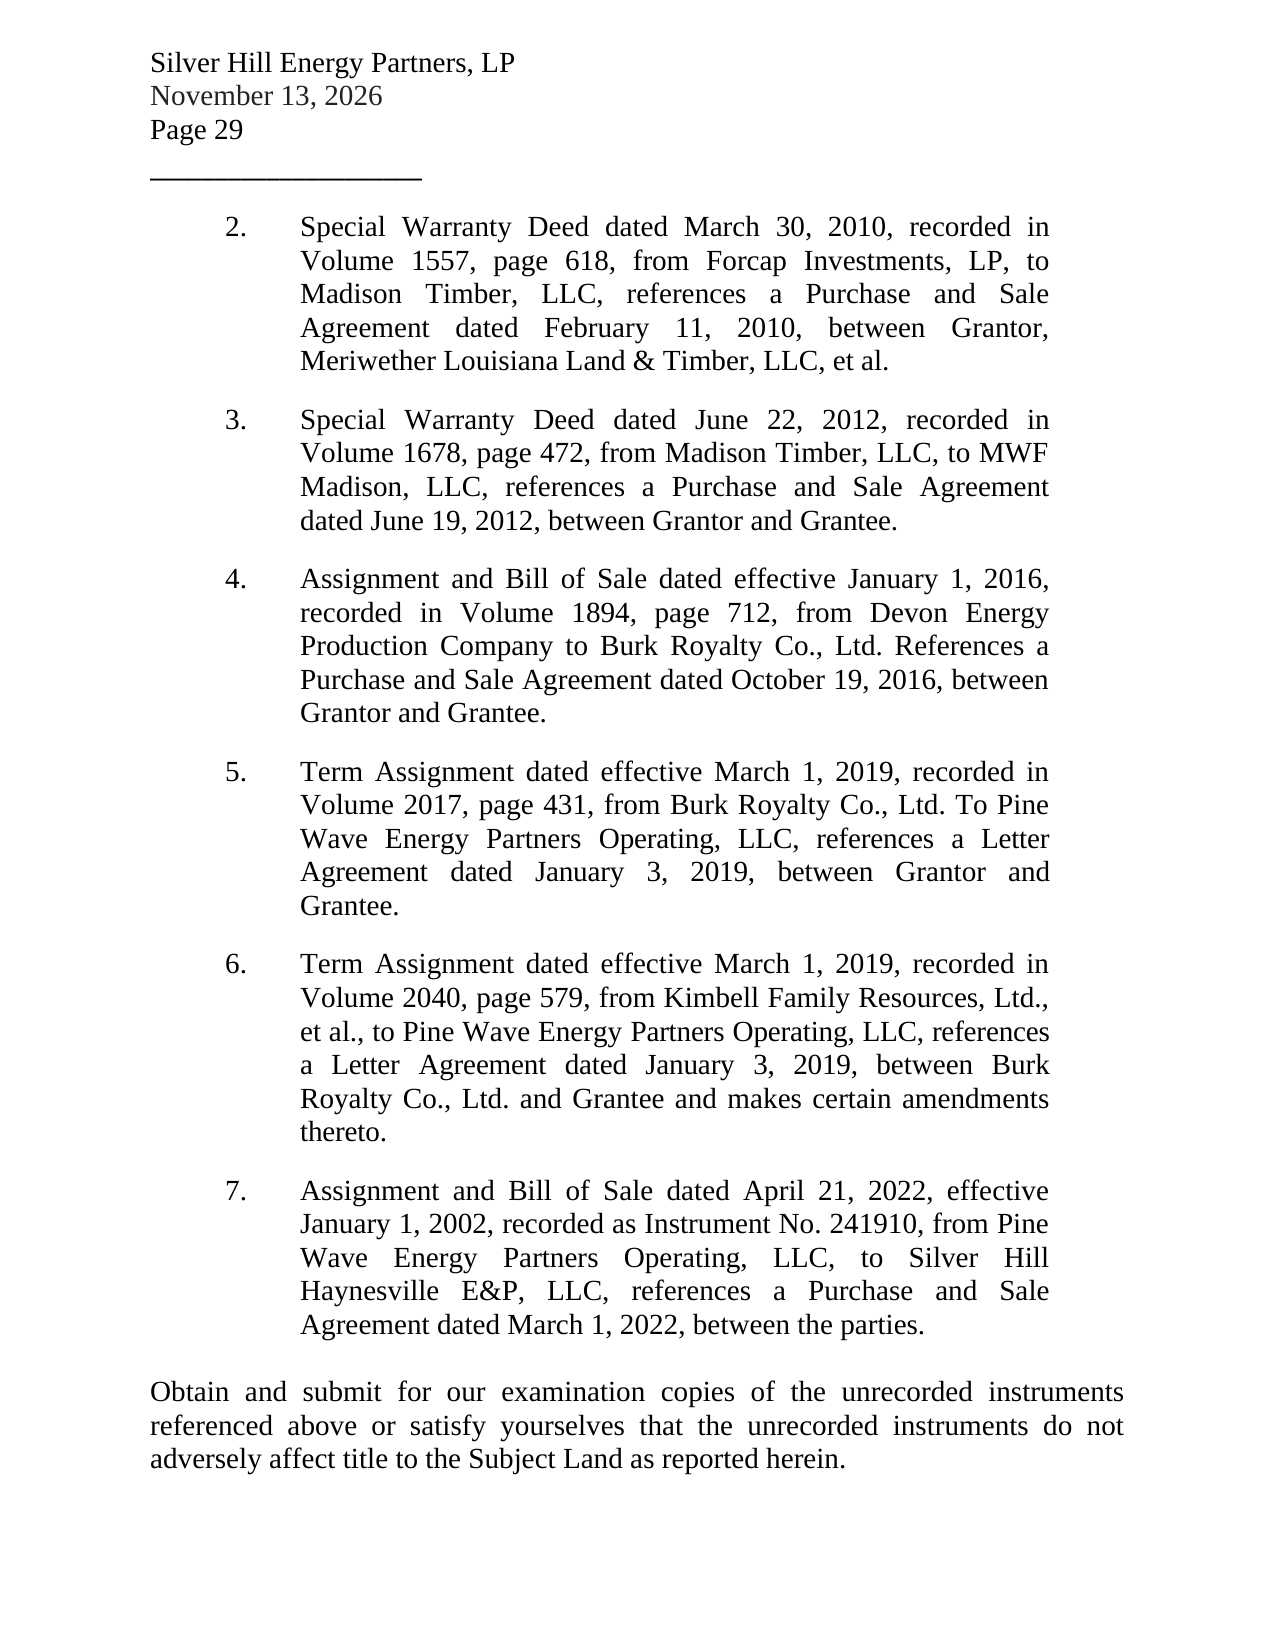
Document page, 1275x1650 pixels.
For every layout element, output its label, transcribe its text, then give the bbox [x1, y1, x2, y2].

list Term Assignment dated effective March 1, 2019, recorded in Volume 2040, page 579, from Kimbell Family Resources, Ltd., et al., to Pine Wave Energy Partners Operating, LLC, references a Letter Agreement dated January 3, 2019, between Burk Royalty Co., Ltd. and Grantee and makes certain amendments thereto. [225, 947, 1050, 1148]
list Assignment and Bill of Sale dated effective January 1, 2016, recorded in Volume 1894, page 712, from Devon Energy Production Company to Burk Royalty Co., Ltd. References a Purchase and Sale Agreement dated October 19, 2016, between Grantor and Grantee. [225, 561, 1050, 729]
list Special Warranty Deed dated June 22, 2012, recorded in Volume 1678, page 472, from Madison Timber, LLC, to MWF Madison, LLC, references a Purchase and Sale Agreement dated June 19, 2012, between Grantor and Grantee. [225, 402, 1050, 536]
text Obtain and submit for our examination copies of the unrecorded instruments referenced above or satisfy yourselves that the unrecorded instruments do not adversely affect title to the Subject Land as reported herein. [150, 1374, 1125, 1475]
list Term Assignment dated effective March 1, 2019, recorded in Volume 2017, page 431, from Burk Royalty Co., Ltd. To Pine Wave Energy Partners Operating, LLC, references a Letter Agreement dated January 3, 2019, between Grantor and Grantee. [225, 754, 1050, 922]
list Assignment and Bill of Sale dated April 21, 2022, effective January 1, 2002, recorded as Instrument No. 241910, from Pine Wave Energy Partners Operating, LLC, to Silver Hill Haynesville E&P, LLC, references a Purchase and Sale Agreement dated March 1, 2022, between the parties. [225, 1173, 1050, 1341]
list Special Warranty Deed dated March 30, 2010, recorded in Volume 1557, page 618, from Forcap Investments, LP, to Madison Timber, LLC, references a Purchase and Sale Agreement dated February 11, 2010, between Grantor, Meriwether Louisiana Land & Timber, LLC, et al. [225, 209, 1050, 377]
